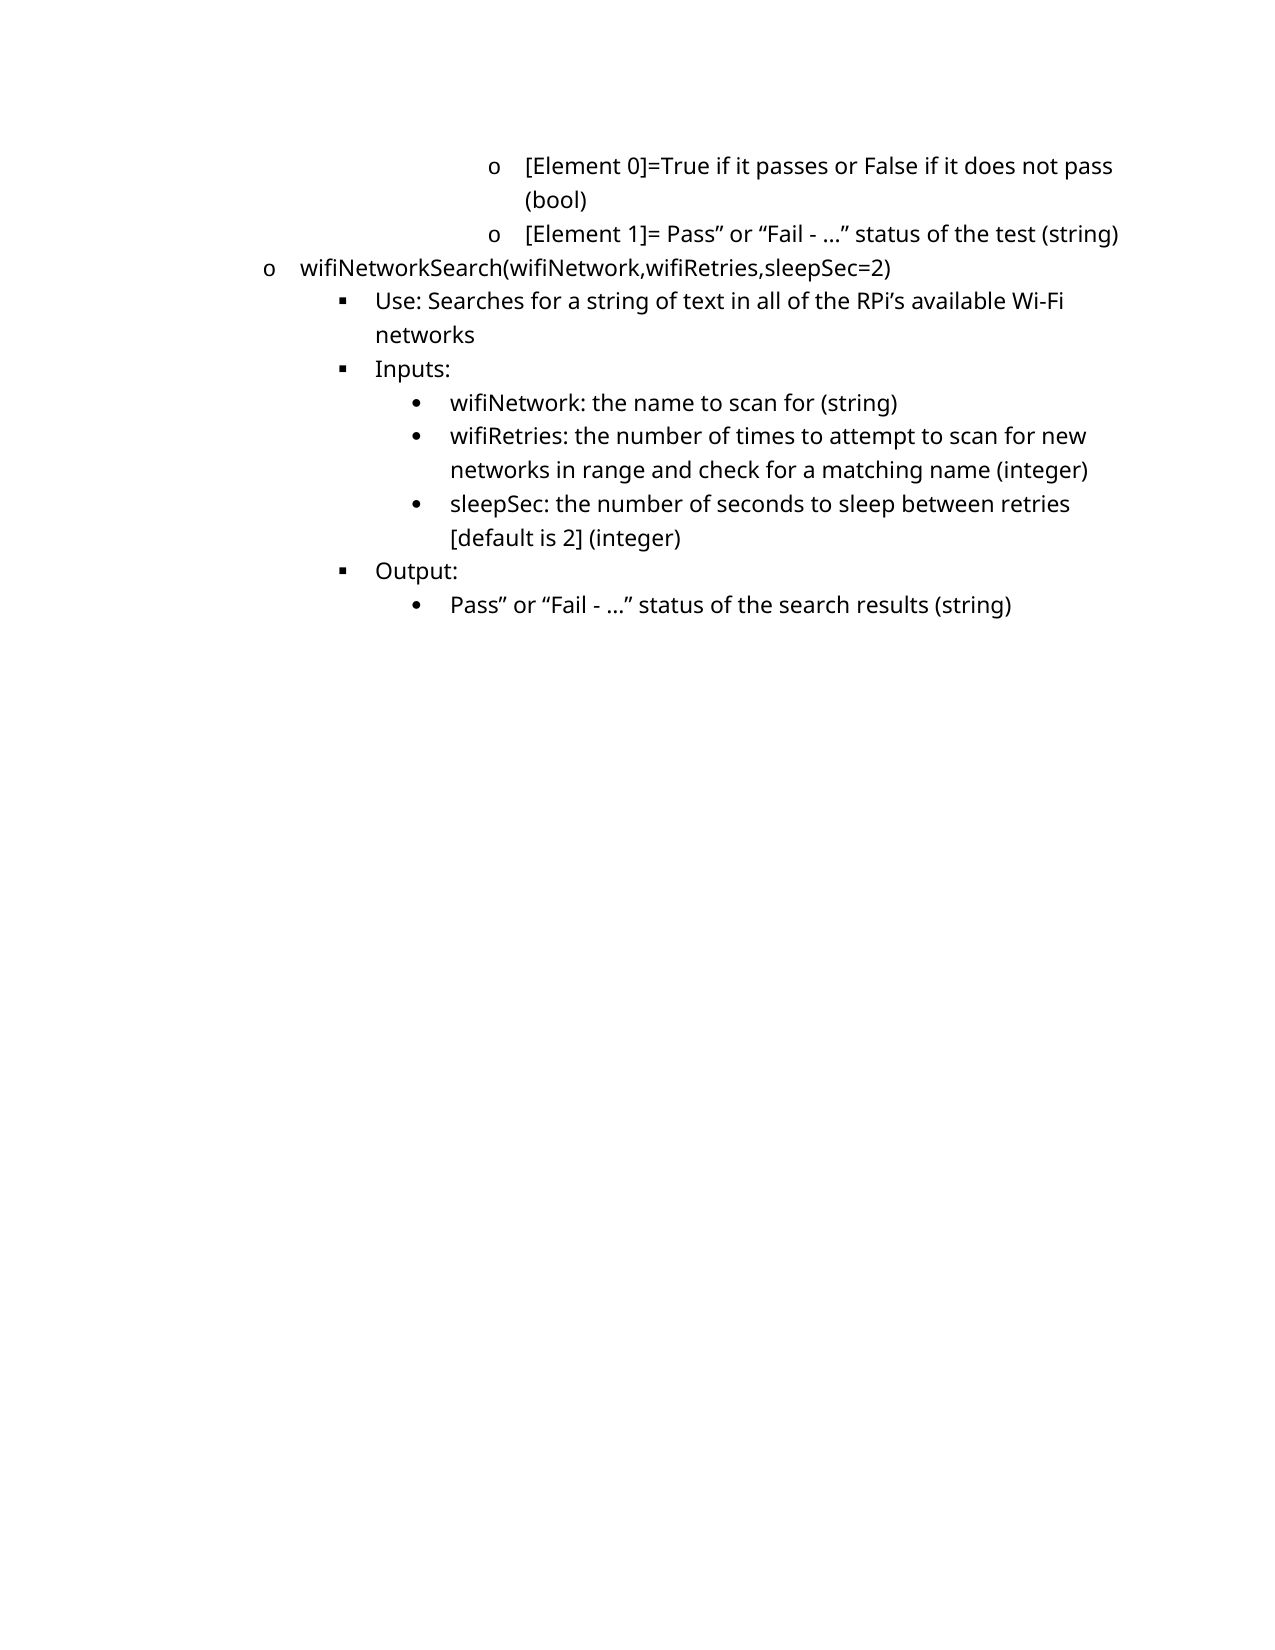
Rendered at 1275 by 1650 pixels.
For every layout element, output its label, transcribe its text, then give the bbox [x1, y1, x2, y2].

list sleepSec: the number of seconds to sleep between retries [default is 2] (integer) [412, 488, 1125, 553]
list Inputs: [337, 353, 1125, 384]
list Pass” or “Fail - …” status of the search results (string) [412, 589, 1125, 620]
list [Element 1]= Pass” or “Fail - …” status of the test (string) [487, 218, 1125, 249]
list wifiNetworkSearch(wifiNetwork,wifiRetries,sleepSec=2) [262, 251, 1125, 283]
list Use: Searches for a string of text in all of the RPi’s available Wi-Fi networks [337, 285, 1125, 350]
list [Element 0]=True if it passes or False if it does not pass (bool) [487, 150, 1125, 215]
list wifiNetwork: the name to scan for (string) [412, 387, 1125, 418]
list wifiRetries: the number of times to attempt to scan for new networks in range and check for a matching name (integer) [412, 420, 1125, 485]
list Output: [337, 555, 1125, 587]
